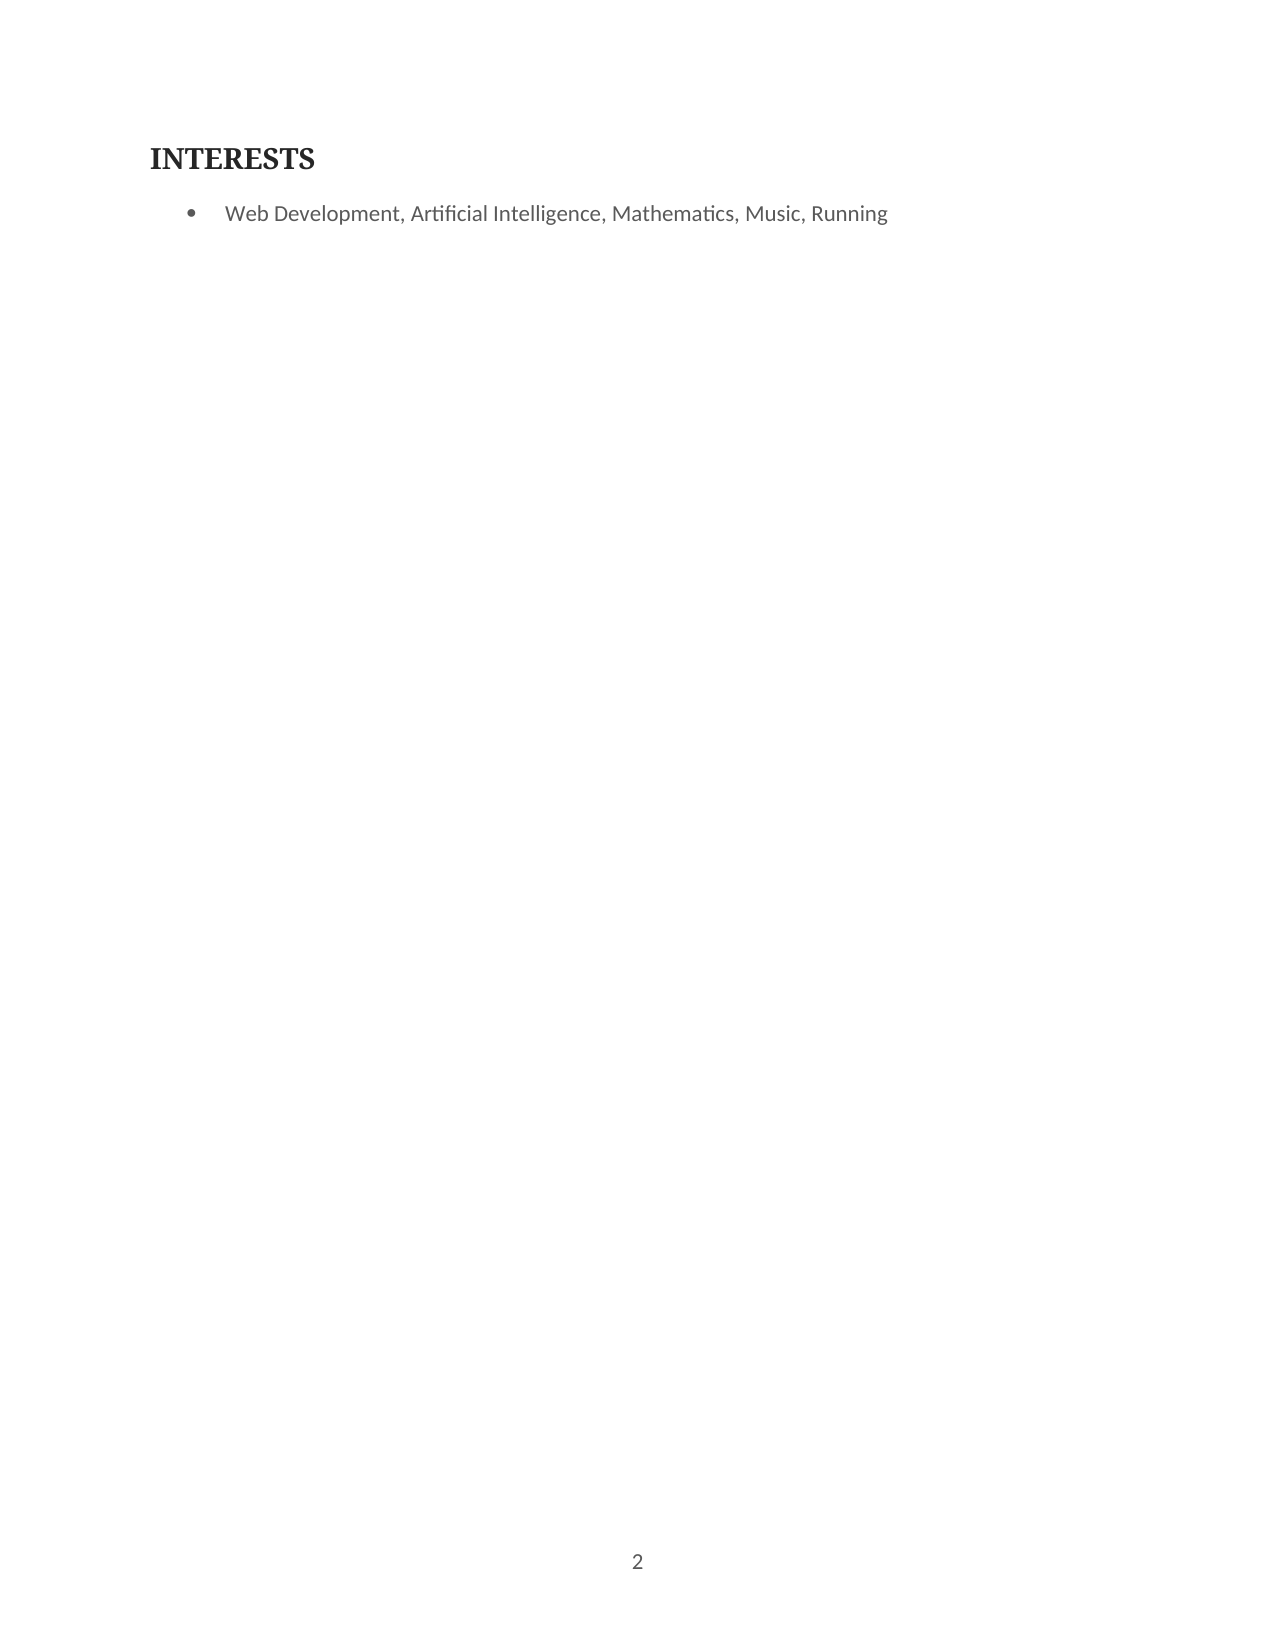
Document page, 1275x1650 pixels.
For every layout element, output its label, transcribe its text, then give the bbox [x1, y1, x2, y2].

subtitle Interests [150, 139, 1125, 178]
list Web Development, Artificial Intelligence, Mathematics, Music, Running [187, 199, 1125, 227]
